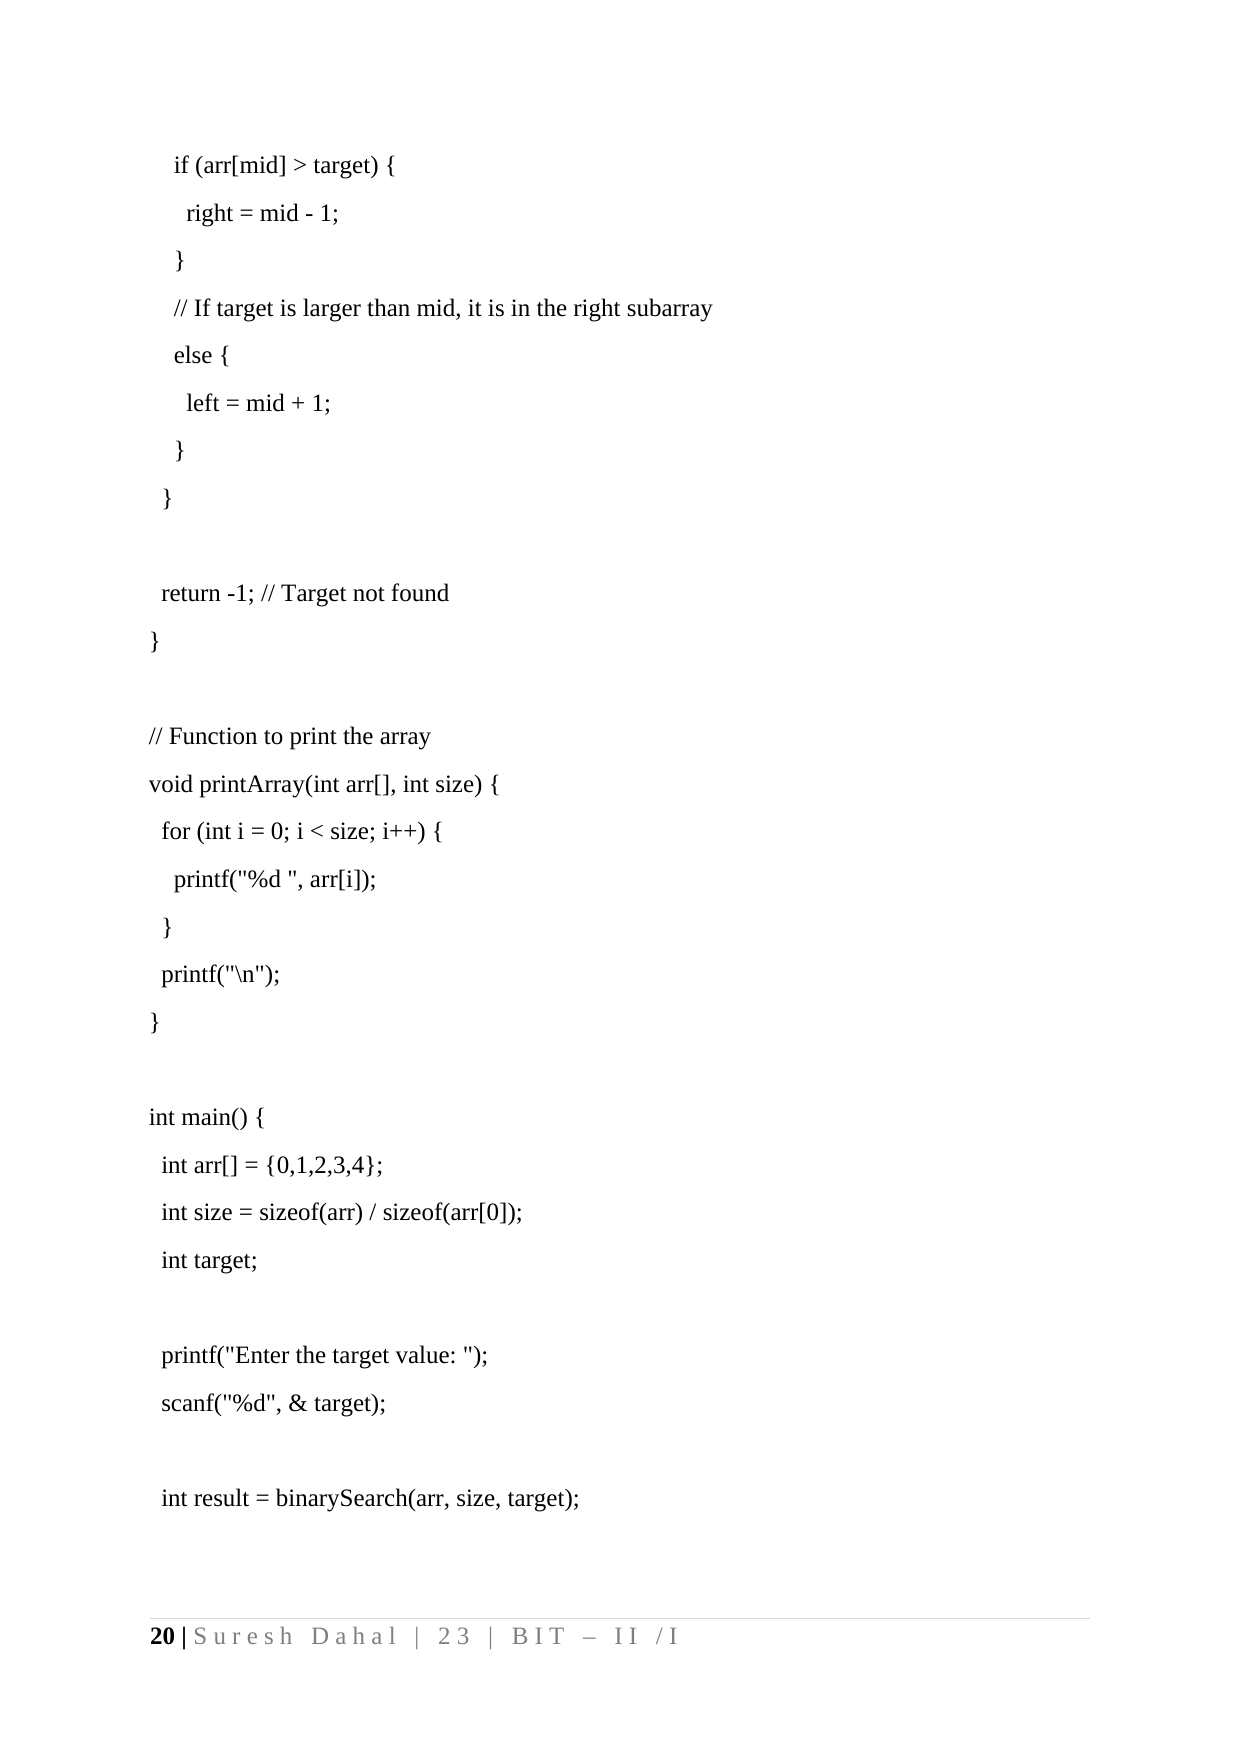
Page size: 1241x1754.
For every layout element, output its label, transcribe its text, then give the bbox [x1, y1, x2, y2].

text void printArray(int arr[], int size) { [148, 769, 1090, 798]
text else { [148, 340, 1090, 369]
text int arr[] = {0,1,2,3,4}; [148, 1150, 1090, 1178]
text int size = sizeof(arr) / sizeof(arr[0]); [148, 1197, 1090, 1226]
text } [148, 245, 1090, 274]
text left = mid + 1; [148, 388, 1090, 417]
text return -1; // Target not found [148, 578, 1090, 607]
text for (int i = 0; i < size; i++) { [148, 816, 1090, 845]
text printf("\n"); [148, 959, 1090, 988]
text printf("Enter the target value: "); [148, 1340, 1090, 1369]
text int target; [148, 1245, 1090, 1274]
text } [148, 1007, 1090, 1036]
text // Function to print the array [148, 721, 1090, 750]
text // If target is larger than mid, it is in the right subarray [148, 293, 1090, 322]
text printf("%d ", arr[i]); [148, 864, 1090, 893]
text int main() { [148, 1102, 1090, 1131]
text scanf("%d", & target); [148, 1388, 1090, 1416]
text } [148, 912, 1090, 940]
text } [148, 483, 1090, 512]
text } [148, 626, 1090, 655]
text int result = binarySearch(arr, size, target); [148, 1483, 1090, 1512]
text } [148, 436, 1090, 464]
text right = mid - 1; [148, 198, 1090, 226]
text if (arr[mid] > target) { [148, 150, 1090, 179]
